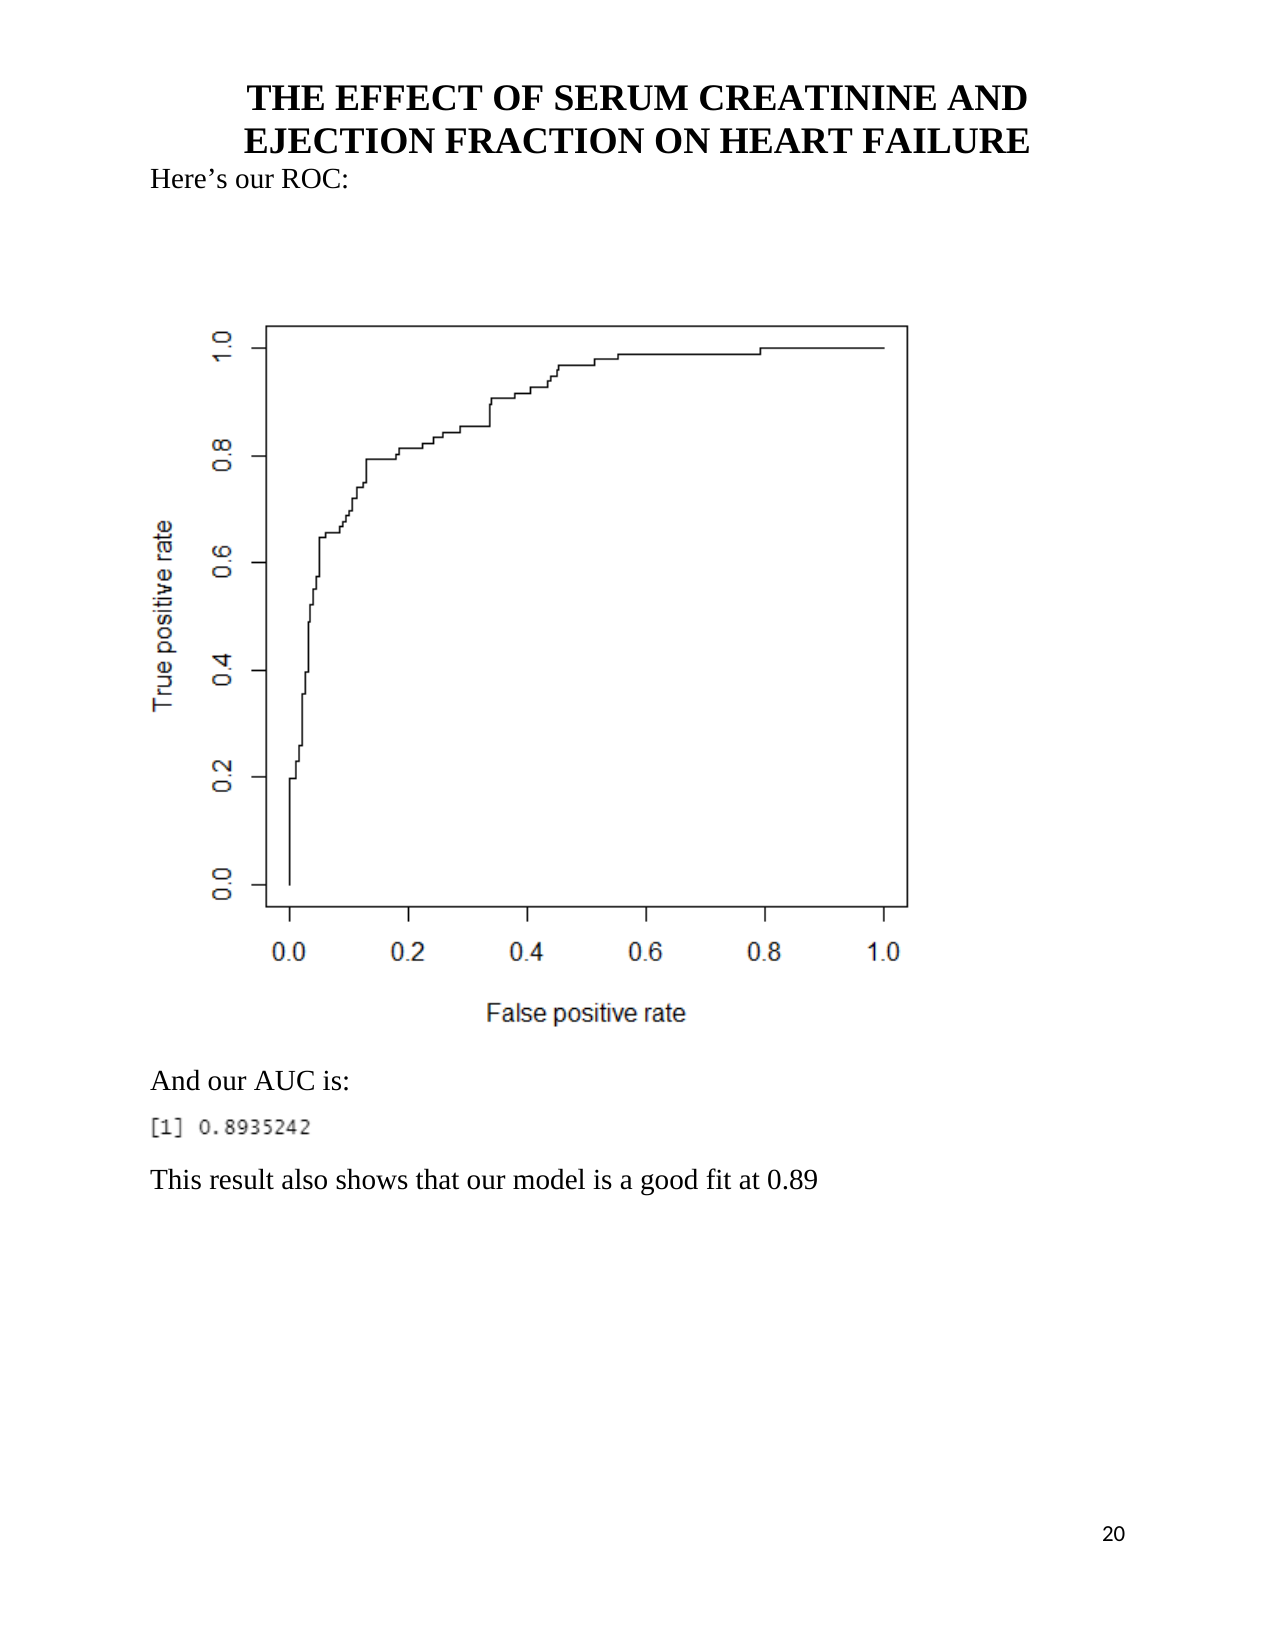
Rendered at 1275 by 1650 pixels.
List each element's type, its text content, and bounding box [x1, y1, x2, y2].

text Here’s our ROC: [150, 161, 1125, 195]
text This result also shows that our model is a good fit at 0.89 [150, 1162, 1125, 1196]
text And our AUC is: [150, 1063, 1125, 1096]
picture [150, 214, 960, 1044]
picture [150, 1115, 319, 1141]
